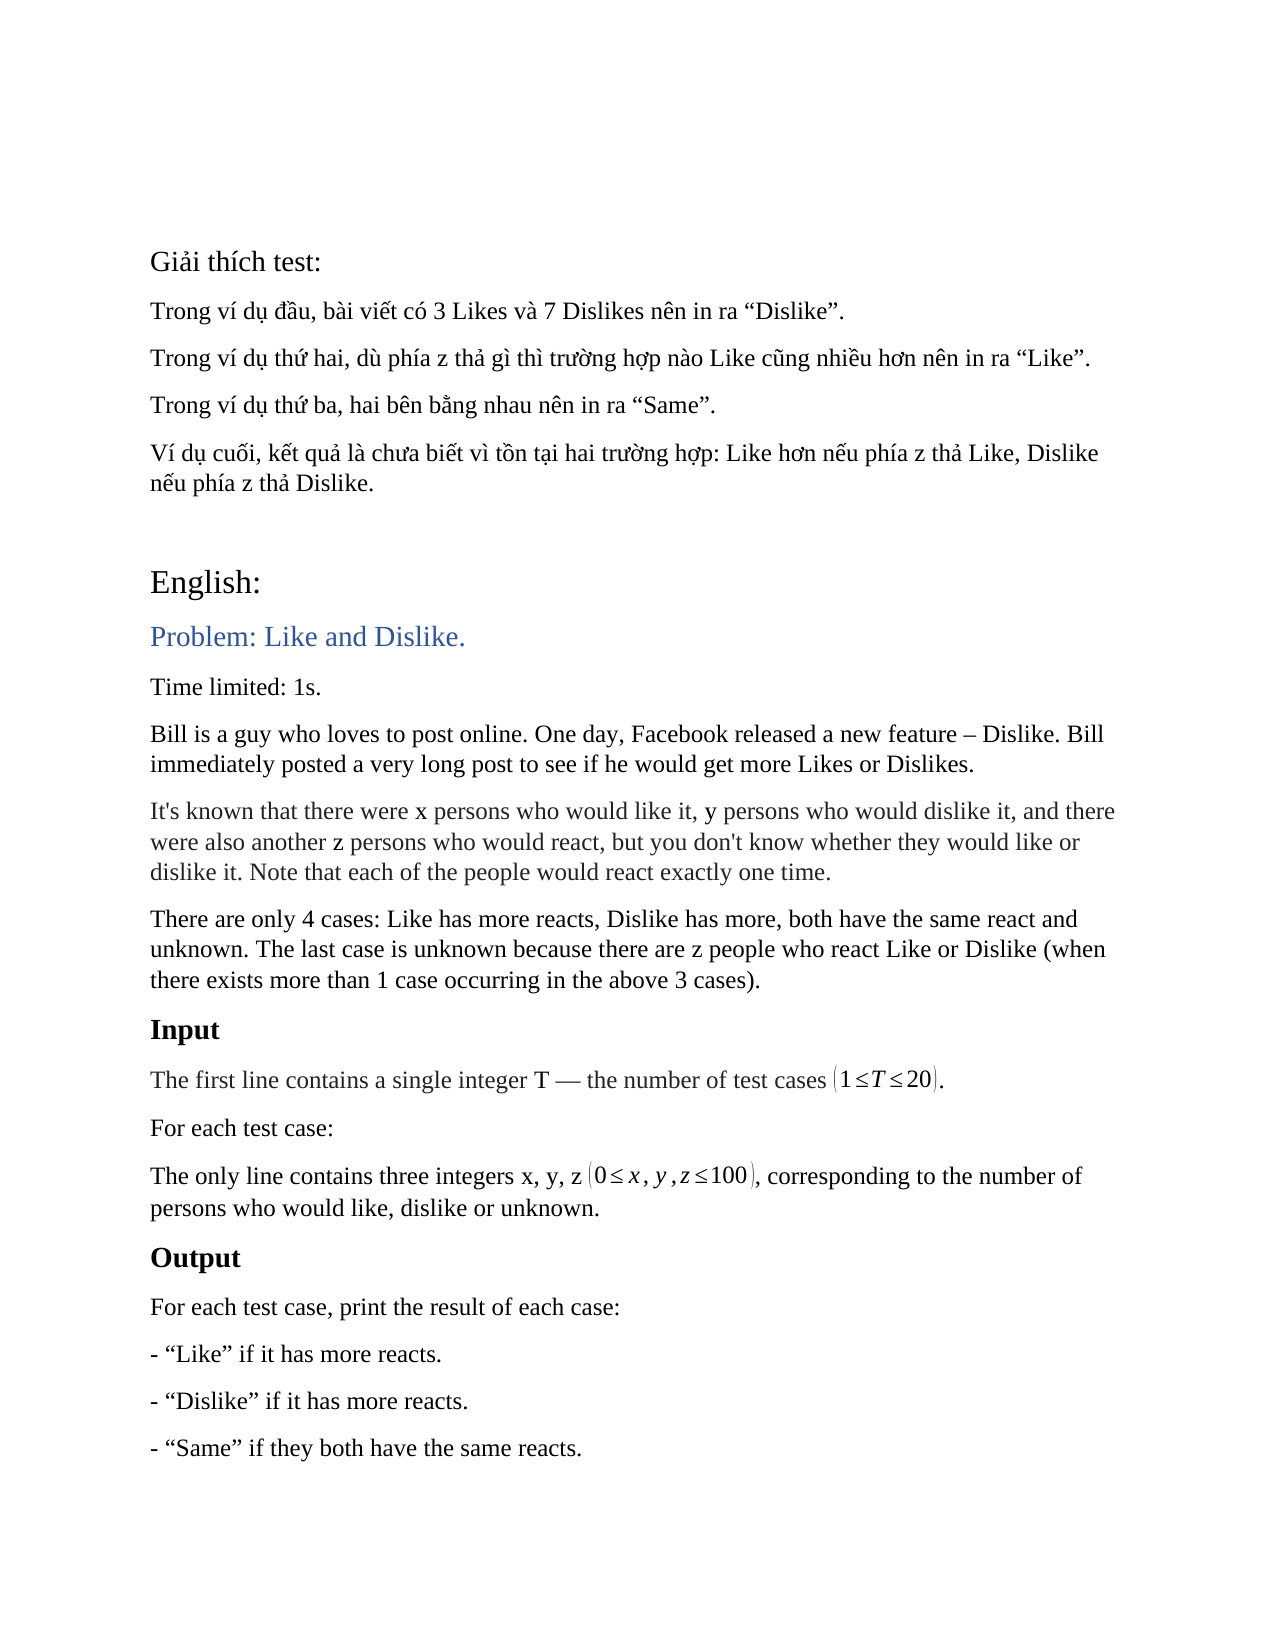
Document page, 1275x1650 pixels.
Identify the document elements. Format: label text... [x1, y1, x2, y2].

text It's known that there were x persons who would like it, y persons who would dislike it, and there were also another z persons who would react, but you don't know whether they would like or dislike it. Note that each of the people would react exactly one time. [150, 796, 1125, 886]
text - “Same” if they both have the same reacts. [150, 1433, 1125, 1462]
text Problem: Like and Dislike. [150, 619, 1125, 653]
text Trong ví dụ thứ hai, dù phía z thả gì thì trường hợp nào Like cũng nhiều hơn nên in ra “Like”. [150, 343, 1125, 372]
text For each test case, print the result of each case: [150, 1292, 1125, 1321]
text - “Dislike” if it has more reacts. [150, 1386, 1125, 1415]
text The first line contains a single integer T — the number of test cases . [150, 1064, 1125, 1095]
text Giải thích test: [150, 244, 1125, 278]
text Trong ví dụ đầu, bài viết có 3 Likes và 7 Dislikes nên in ra “Dislike”. [150, 296, 1125, 325]
text Input [150, 1012, 1125, 1046]
text There are only 4 cases: Like has more reacts, Dislike has more, both have the same react and unknown. The last case is unknown because there are z people who react Like or Dislike (when there exists more than 1 case occurring in the above 3 cases). [150, 904, 1125, 994]
text Trong ví dụ thứ ba, hai bên bằng nhau nên in ra “Same”. [150, 391, 1125, 419]
text English: [150, 562, 1125, 601]
text - “Like” if it has more reacts. [150, 1339, 1125, 1368]
text Ví dụ cuối, kết quả là chưa biết vì tồn tại hai trường hợp: Like hơn nếu phía z thả Like, Dislike nếu phía z thả Dislike. [150, 438, 1125, 497]
text For each test case: [150, 1113, 1125, 1142]
text The only line contains three integers x, y, z , corresponding to the number of persons who would like, dislike or unknown. [150, 1160, 1125, 1221]
text Bill is a guy who loves to post online. One day, Facebook released a new feature – Dislike. Bill immediately posted a very long post to see if he would get more Likes or Dislikes. [150, 719, 1125, 778]
text Time limited: 1s. [150, 672, 1125, 700]
text Output [150, 1240, 1125, 1273]
